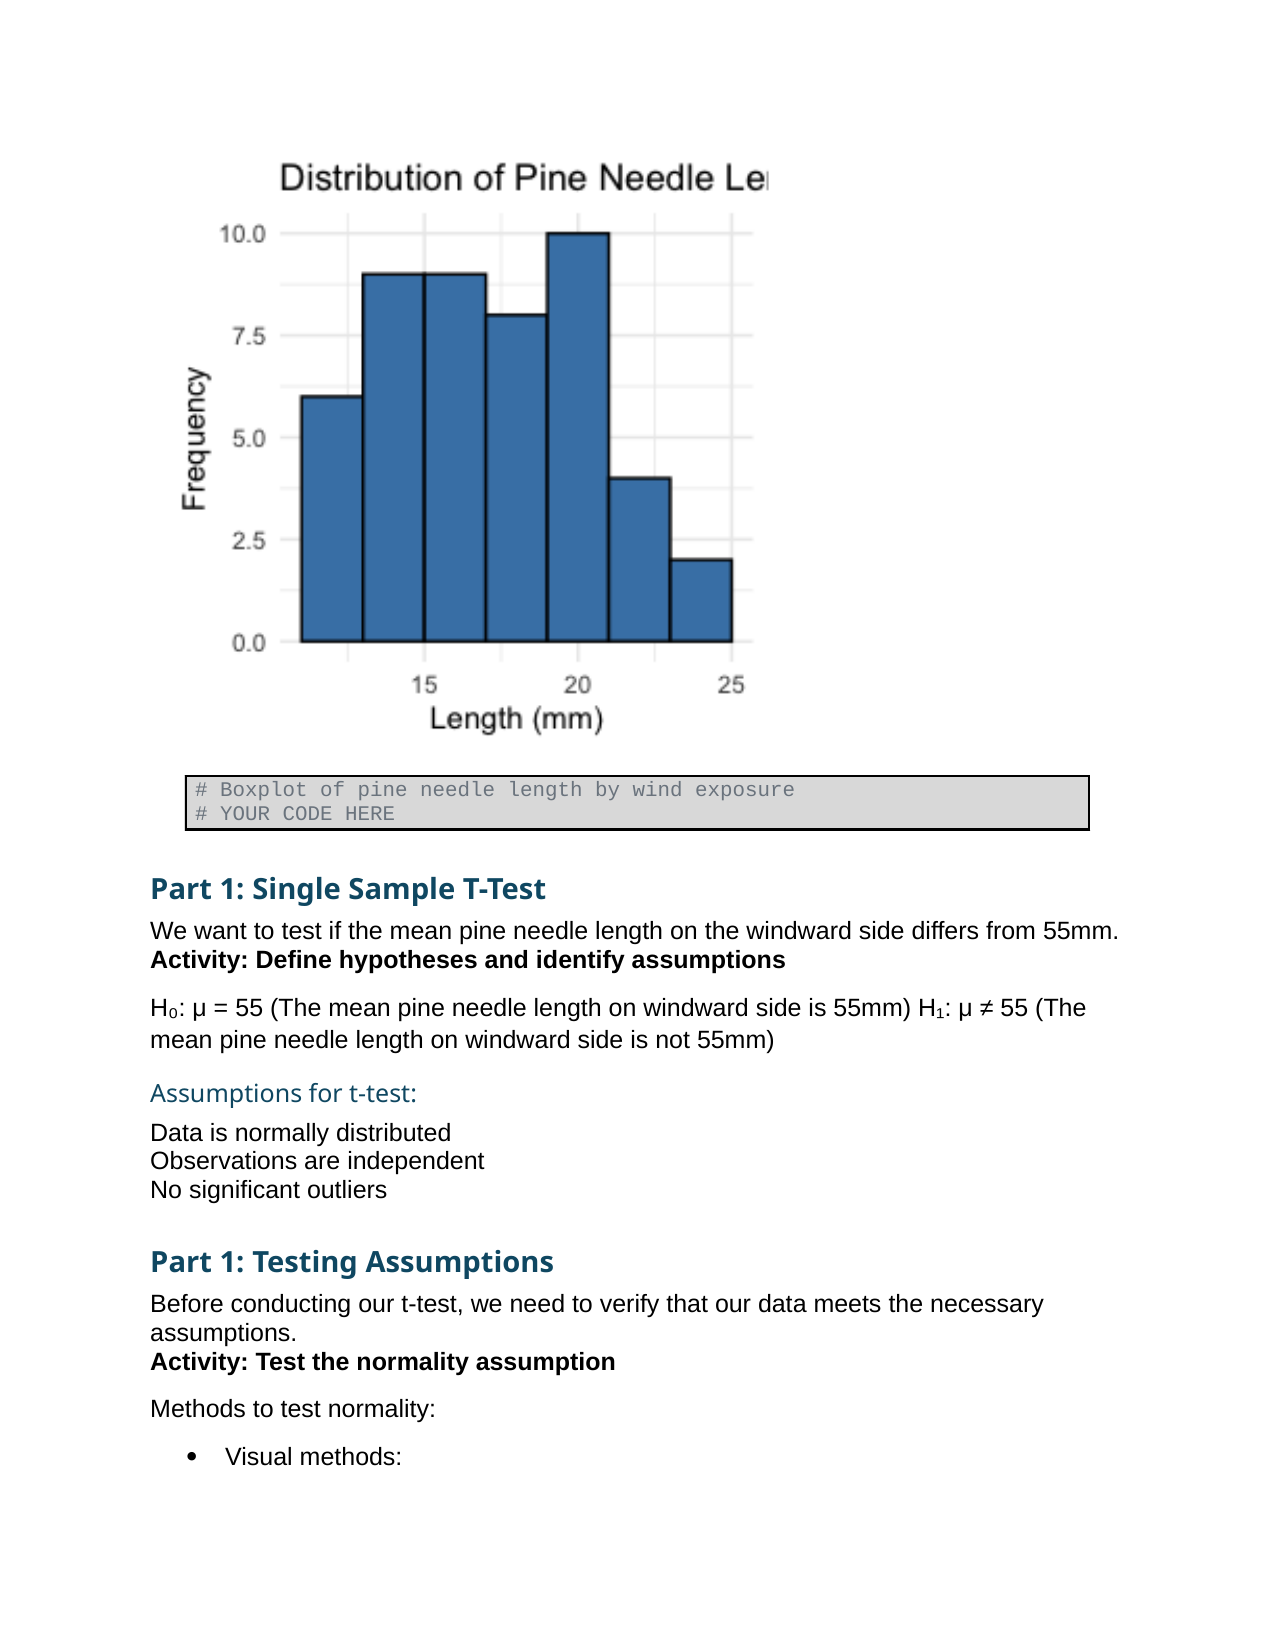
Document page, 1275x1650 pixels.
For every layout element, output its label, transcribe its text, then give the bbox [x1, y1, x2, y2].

subtitle Assumptions for t-test: [150, 1075, 1125, 1109]
list Visual methods: [187, 1442, 1125, 1471]
subtitle Part 1: Testing Assumptions [150, 1241, 1125, 1281]
text # Boxplot of pine needle length by wind exposure # YOUR CODE HERE [187, 777, 1088, 828]
text H₀: μ = 55 (The mean pine needle length on windward side is 55mm) H₁: μ ≠ 55 (The mean pine needle length on windward side is not 55mm) [150, 992, 1125, 1054]
subtitle Part 1: Single Sample T-Test [150, 868, 1125, 908]
text Activity: Define hypotheses and identify assumptions [150, 945, 1125, 974]
text Methods to test normality: [150, 1394, 1125, 1423]
picture [168, 150, 769, 750]
text Activity: Test the normality assumption [150, 1347, 1125, 1376]
